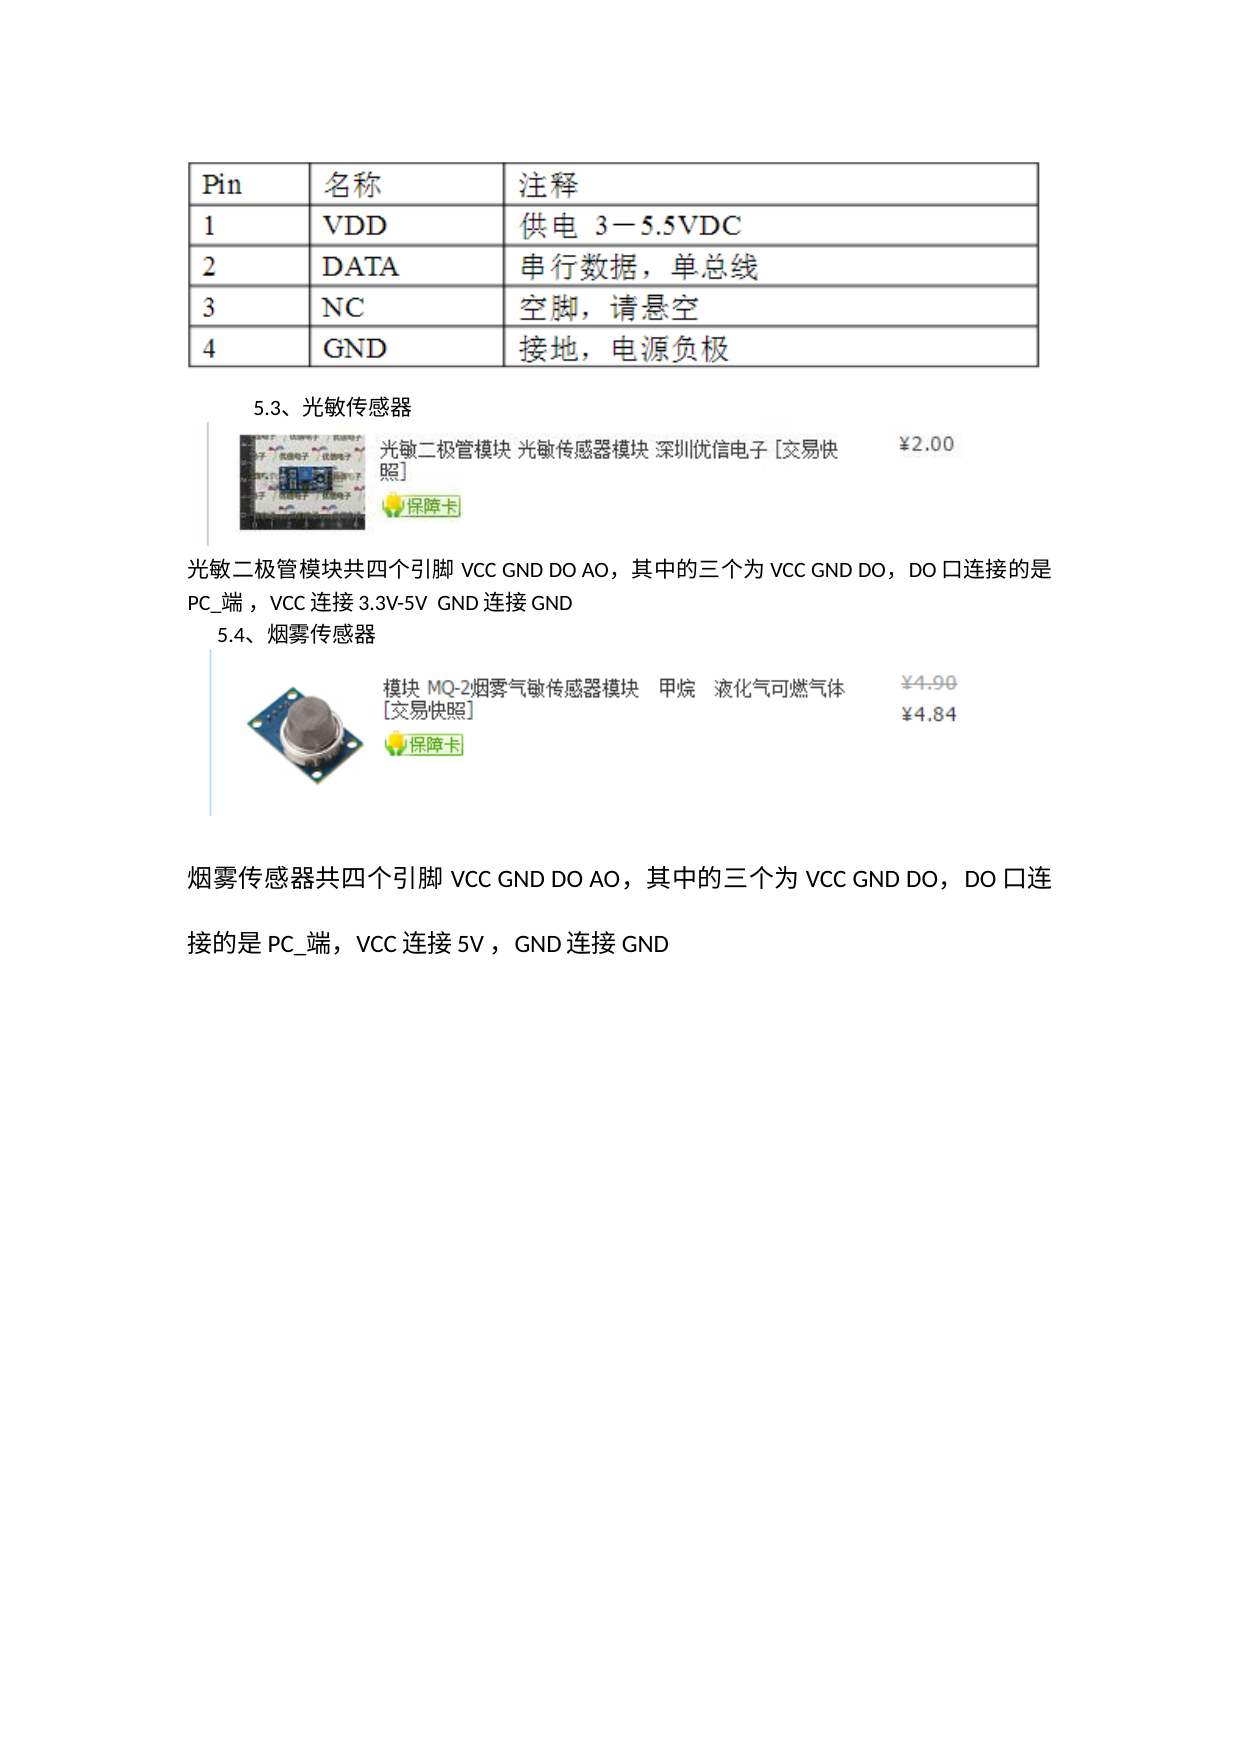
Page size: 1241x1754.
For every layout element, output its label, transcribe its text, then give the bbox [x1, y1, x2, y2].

picture [187, 162, 1041, 369]
picture [196, 649, 1000, 816]
text 烟雾传感器共四个引脚 VCC GND DO AO，其中的三个为VCC GND DO，DO口连接的是PC_端，VCC连接5V ，GND连接GND [187, 844, 1053, 974]
text 光敏二极管模块共四个引脚 VCC GND DO AO，其中的三个为VCC GND DO，DO口连接的是PC_端 ，VCC连接3.3V-5V GND连接GND [187, 552, 1053, 617]
text 5.3、光敏传感器 [187, 389, 1053, 422]
picture [187, 422, 1024, 546]
text 5.4、烟雾传感器 [187, 617, 1053, 649]
